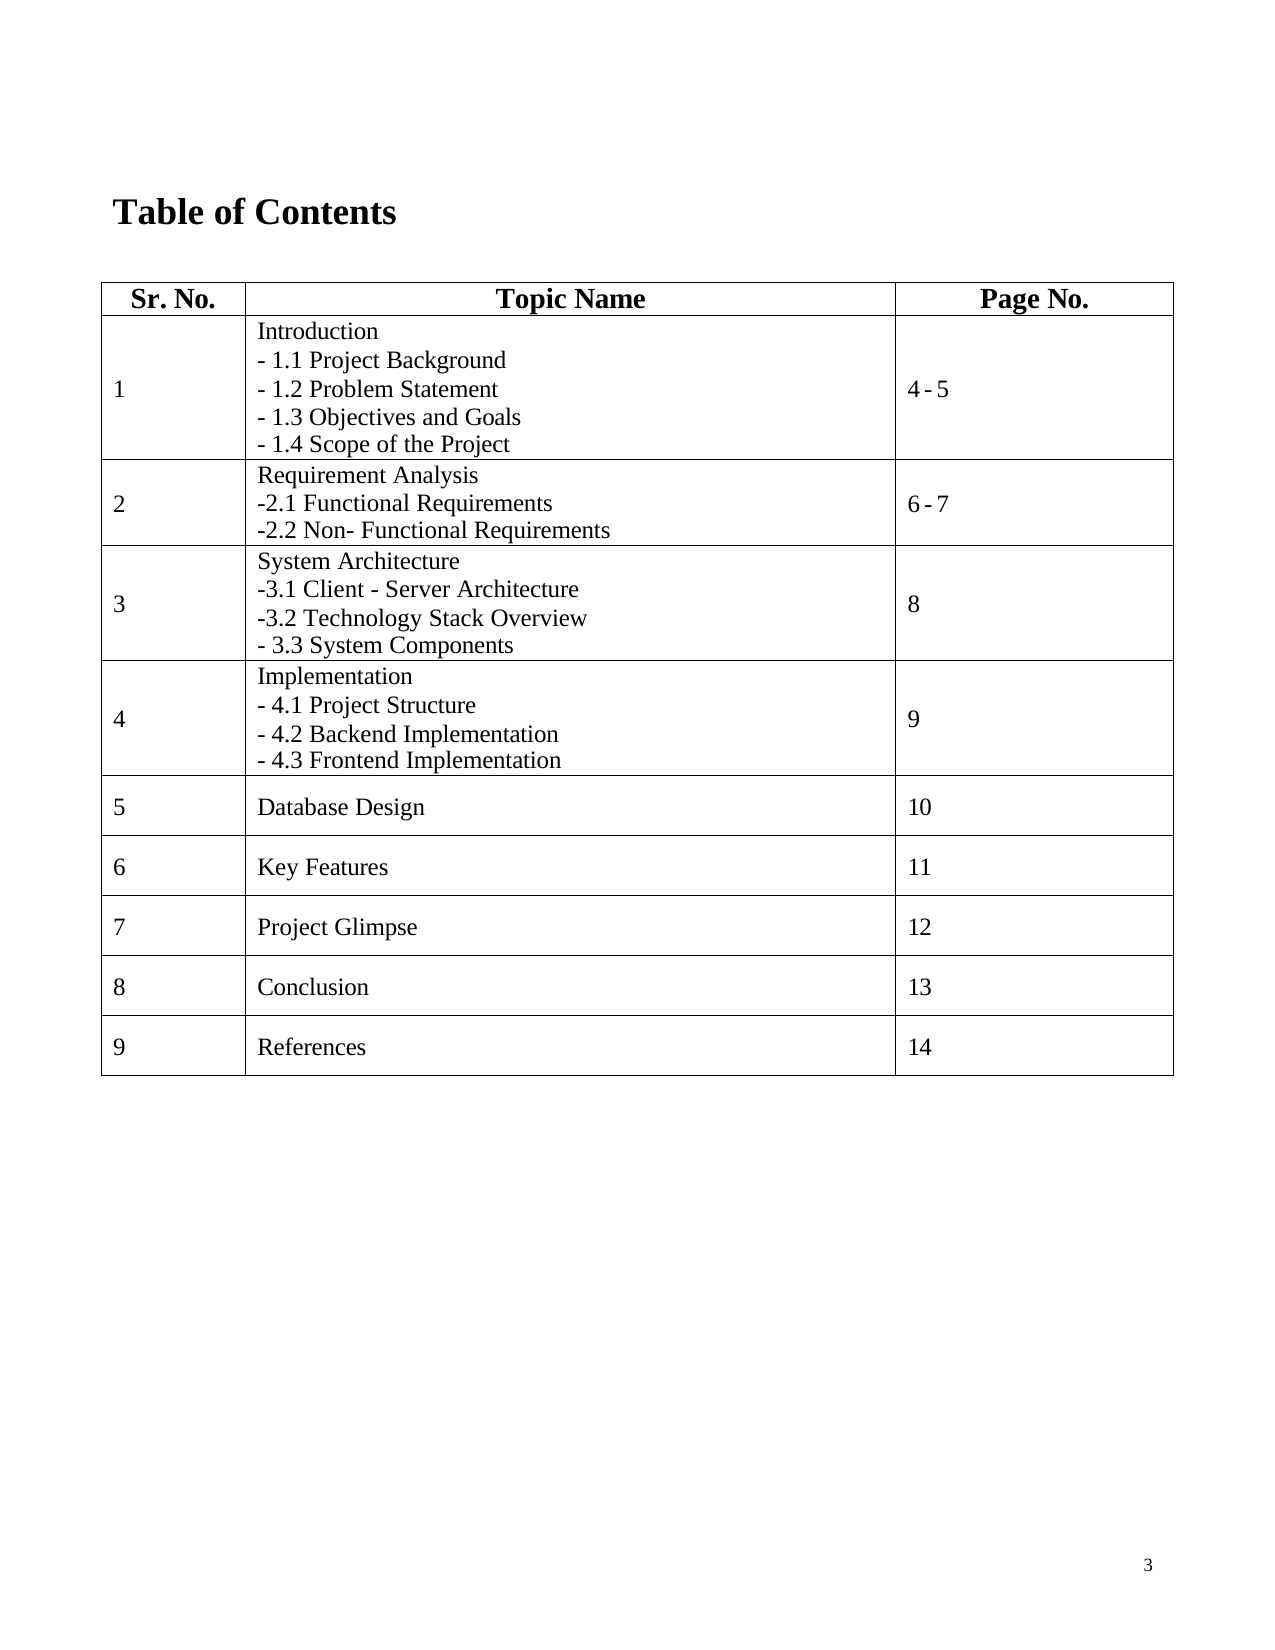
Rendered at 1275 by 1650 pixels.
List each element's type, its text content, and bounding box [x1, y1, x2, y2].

table_header Sr. No. [102, 283, 245, 315]
table_cell Introduction 1.1 Project Background 1.2 Problem Statement 1.3 Objectives and Goals 1.4 Scope of the Project [246, 316, 895, 459]
table_cell 4 [102, 661, 245, 775]
table_cell 6 [102, 836, 245, 895]
table_cell Project Glimpse [246, 896, 895, 955]
table_cell 9 [102, 1016, 245, 1075]
table_cell System Architecture -3.1 Client - Server Architecture -3.2 Technology Stack Overview - 3.3 System Components [246, 546, 895, 660]
table_cell Database Design [246, 776, 895, 835]
table_cell References [246, 1016, 895, 1075]
table_cell Requirement Analysis -2.1 Functional Requirements -2.2 Non- Functional Requirements [246, 460, 895, 545]
table_cell 2 [102, 460, 245, 545]
table_cell 7 [102, 896, 245, 955]
table_cell 14 [896, 1016, 1173, 1075]
table_cell 5 [102, 776, 245, 835]
table_cell 13 [896, 956, 1173, 1015]
table_cell 4 - 5 [896, 316, 1173, 459]
table_cell 6 - 7 [896, 460, 1173, 545]
table_cell 3 [102, 546, 245, 660]
table_cell 8 [896, 546, 1173, 660]
text Table of Contents [112, 189, 1200, 233]
table_header Topic Name [246, 283, 895, 315]
table_cell 10 [896, 776, 1173, 835]
table_cell 8 [102, 956, 245, 1015]
table_header Page No. [896, 283, 1173, 315]
table_cell Conclusion [246, 956, 895, 1015]
table_cell Key Features [246, 836, 895, 895]
table_cell 11 [896, 836, 1173, 895]
table_cell 1 [102, 316, 245, 459]
table_cell 9 [896, 661, 1173, 775]
table_cell Implementation 4.1 Project Structure 4.2 Backend Implementation 4.3 Frontend Implementation [246, 661, 895, 775]
table_cell 12 [896, 896, 1173, 955]
